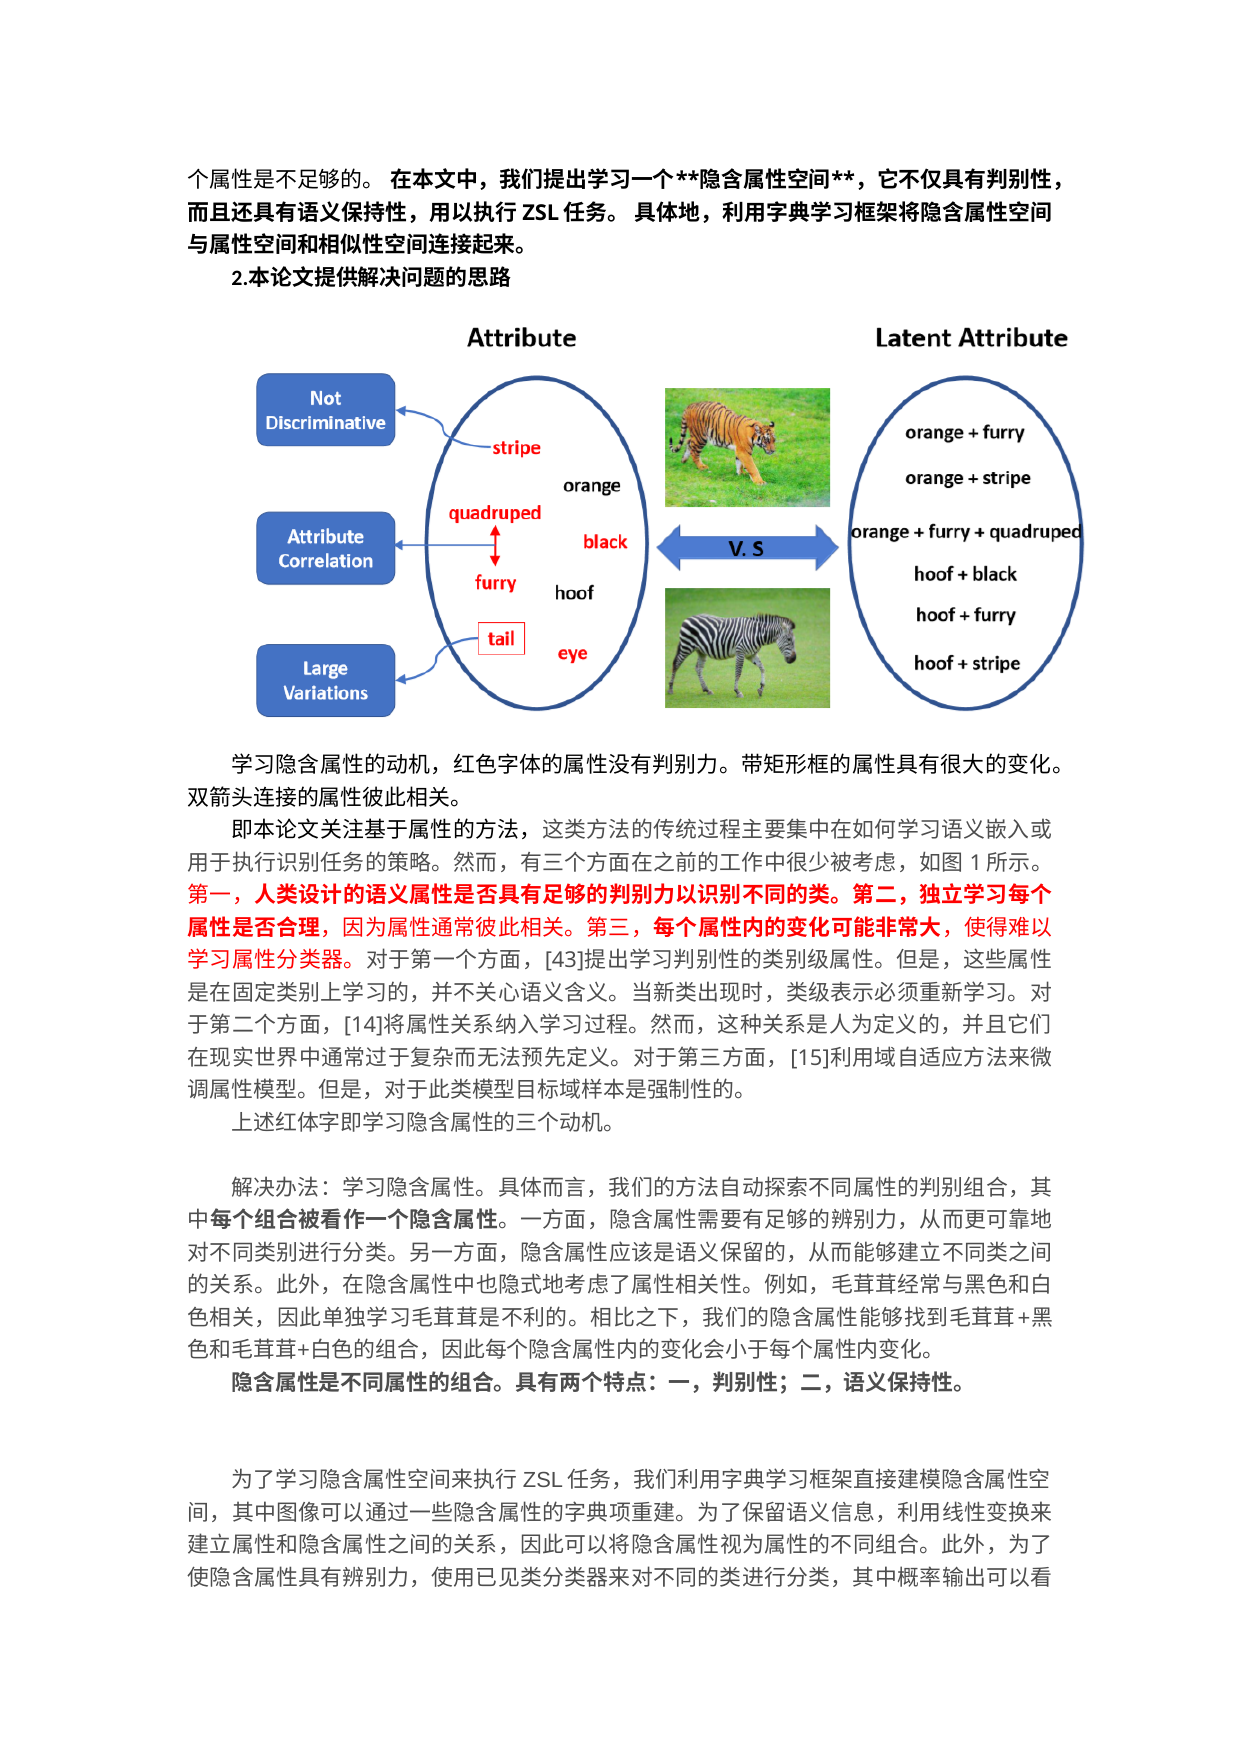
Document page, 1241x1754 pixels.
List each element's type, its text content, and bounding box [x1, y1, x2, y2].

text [187, 162, 1053, 259]
text 2.本论文提供解决问题的思路 [187, 259, 1053, 292]
text 上述红体字即学习隐含属性的三个动机。 [187, 1104, 1053, 1137]
text 解决办法：学习隐含属性。具体而言，我们的方法自动探索不同属性的判别组合，其中每个组合被看作一个隐含属性。一方面，隐含属性需要有足够的辨别力，从而更可靠地对不同类别进行分类。另一方面，隐含属性应该是语义保留的，从而能够建立不同类之间的关系。此外，在隐含属性中也隐式地考虑了属性相关性。例如，毛茸茸经常与黑色和白色相关，因此单独学习毛茸茸是不利的。相比之下，我们的隐含属性能够找到毛茸茸+黑色和毛茸茸+白色的组合，因此每个隐含属性内的变化会小于每个属性内变化。 [187, 1169, 1053, 1364]
text 即本论文关注基于属性的方法，这类方法的传统过程主要集中在如何学习语义嵌入或用于执行识别任务的策略。然而，有三个方面在之前的工作中很少被考虑，如图1所示。第一，人类设计的语义属性是否具有足够的判别力以识别不同的类。第二，独立学习每个属性是否合理，因为属性通常彼此相关。第三，每个属性内的变化可能非常大，使得难以学习属性分类器。对于第一个方面，[43]提出学习判别性的类别级属性。但是，这些属性是在固定类别上学习的，并不关心语义含义。当新类出现时，类级表示必须重新学习。对于第二个方面，[14]将属性关系纳入学习过程。然而，这种关系是人为定义的，并且它们在现实世界中通常过于复杂而无法预先定义。对于第三方面，[15]利用域自适应方法来微调属性模型。但是，对于此类模型目标域样本是强制性的。 [187, 812, 1053, 1104]
text 学习隐含属性的动机，红色字体的属性没有判别力。带矩形框的属性具有很大的变化。双箭头连接的属性彼此相关。 [187, 747, 1053, 812]
text 隐含属性是不同属性的组合。具有两个特点：一，判别性；二，语义保持性。 [187, 1364, 1053, 1397]
picture [231, 292, 1097, 727]
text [187, 1462, 1053, 1592]
